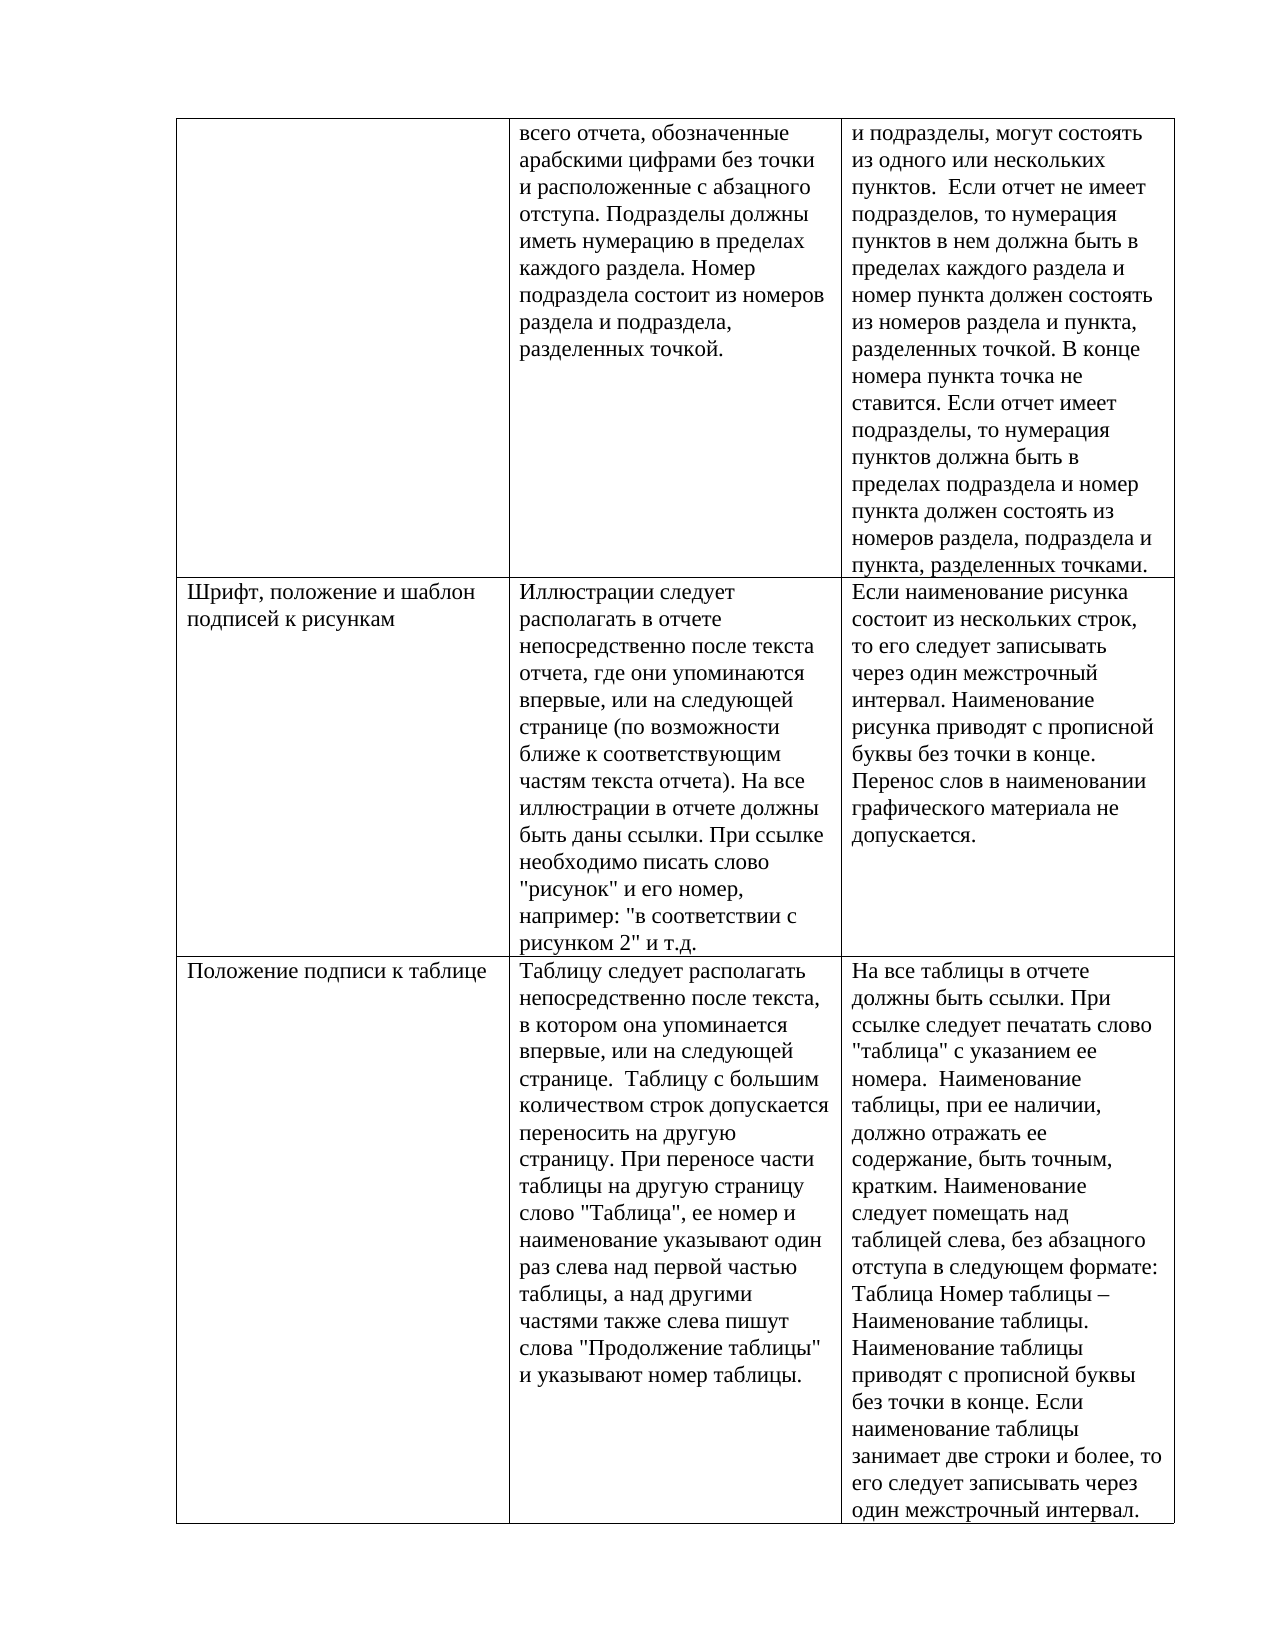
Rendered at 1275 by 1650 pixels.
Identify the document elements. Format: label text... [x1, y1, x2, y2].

table_cell Иллюстрации следует располагать в отчете непосредственно после текста отчета, где они упоминаются впервые, или на следующей странице (по возможности ближе к соответствующим частям текста отчета). На все иллюстрации в отчете должны быть даны ссылки. При ссылке необходимо писать слово "рисунок" и его номер, например: "в соответствии с рисунком 2" и т.д. [510, 578, 841, 956]
table_cell Шрифт, положение и шаблон подписей к рисункам [177, 578, 509, 956]
table_cell Положение подписи к таблице [177, 957, 509, 1523]
table_cell Если наименование рисунка состоит из нескольких строк, то его следует записывать через один межстрочный интервал. Наименование рисунка приводят с прописной буквы без точки в конце. Перенос слов в наименовании графического материала не допускается. [842, 578, 1174, 956]
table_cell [177, 119, 509, 577]
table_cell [510, 119, 841, 577]
table_cell Таблицу следует располагать непосредственно после текста, в котором она упоминается впервые, или на следующей странице. Таблицу с большим количеством строк допускается переносить на другую страницу. При переносе части таблицы на другую страницу слово "Таблица", ее номер и наименование указывают один раз слева над первой частью таблицы, а над другими частями также слева пишут слова "Продолжение таблицы" и указывают номер таблицы. [510, 957, 841, 1523]
table_cell На все таблицы в отчете должны быть ссылки. При ссылке следует печатать слово "таблица" с указанием ее номера. Наименование таблицы, при ее наличии, должно отражать ее содержание, быть точным, кратким. Наименование следует помещать над таблицей слева, без абзацного отступа в следующем формате: Таблица Номер таблицы – Наименование таблицы. Наименование таблицы приводят с прописной буквы без точки в конце. Если наименование таблицы занимает две строки и более, то его следует записывать через один межстрочный интервал. [842, 957, 1174, 1523]
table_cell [842, 119, 1174, 577]
